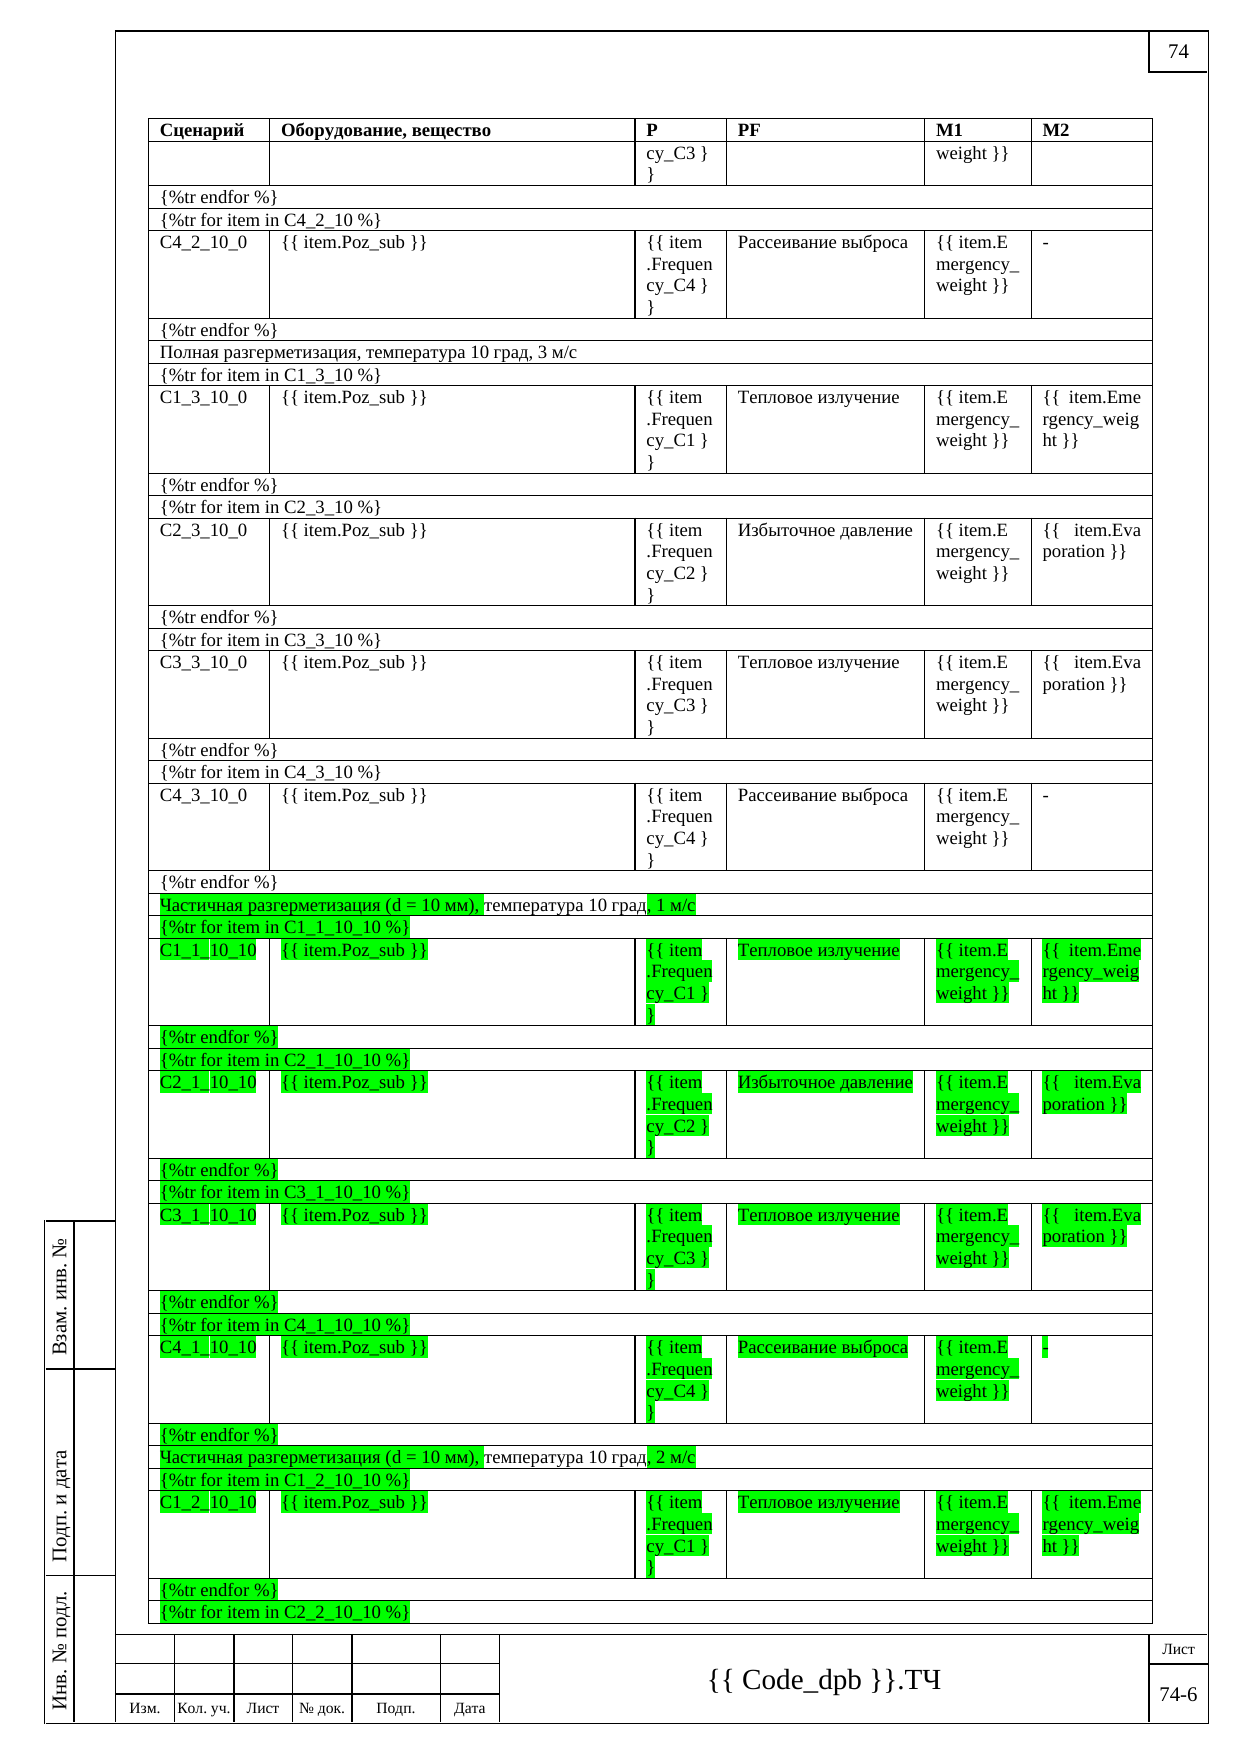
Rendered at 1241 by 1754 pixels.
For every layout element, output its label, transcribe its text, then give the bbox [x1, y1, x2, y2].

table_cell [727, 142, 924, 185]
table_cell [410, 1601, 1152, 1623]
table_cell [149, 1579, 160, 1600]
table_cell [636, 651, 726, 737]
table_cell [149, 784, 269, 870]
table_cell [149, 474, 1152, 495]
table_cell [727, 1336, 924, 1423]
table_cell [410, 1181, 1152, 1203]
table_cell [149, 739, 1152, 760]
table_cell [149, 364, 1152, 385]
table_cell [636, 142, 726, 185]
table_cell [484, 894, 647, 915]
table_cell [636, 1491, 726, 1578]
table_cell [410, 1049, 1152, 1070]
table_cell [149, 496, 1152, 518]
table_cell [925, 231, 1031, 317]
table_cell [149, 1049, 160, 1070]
table_header PF [727, 119, 924, 141]
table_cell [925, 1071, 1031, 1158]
table_header Оборудование, вещество [270, 119, 634, 141]
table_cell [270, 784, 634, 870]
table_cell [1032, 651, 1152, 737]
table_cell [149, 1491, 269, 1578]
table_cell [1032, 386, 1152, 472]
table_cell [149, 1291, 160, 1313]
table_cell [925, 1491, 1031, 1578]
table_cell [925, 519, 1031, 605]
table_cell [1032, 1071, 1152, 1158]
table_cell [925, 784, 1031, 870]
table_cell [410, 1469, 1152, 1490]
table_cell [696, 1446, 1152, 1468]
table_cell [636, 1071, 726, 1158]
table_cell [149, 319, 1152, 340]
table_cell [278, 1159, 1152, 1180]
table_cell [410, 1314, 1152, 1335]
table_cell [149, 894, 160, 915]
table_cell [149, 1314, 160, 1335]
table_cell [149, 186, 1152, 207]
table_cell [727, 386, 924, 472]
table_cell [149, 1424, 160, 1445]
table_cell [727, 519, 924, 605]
table_header Сценарий [149, 119, 269, 141]
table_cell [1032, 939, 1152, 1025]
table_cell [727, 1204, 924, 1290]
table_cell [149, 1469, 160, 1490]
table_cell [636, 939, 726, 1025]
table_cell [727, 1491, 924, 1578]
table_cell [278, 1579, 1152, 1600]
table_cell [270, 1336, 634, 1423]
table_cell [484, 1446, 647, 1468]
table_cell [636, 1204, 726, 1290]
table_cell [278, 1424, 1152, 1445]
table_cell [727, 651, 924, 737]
table_header Р [636, 119, 726, 141]
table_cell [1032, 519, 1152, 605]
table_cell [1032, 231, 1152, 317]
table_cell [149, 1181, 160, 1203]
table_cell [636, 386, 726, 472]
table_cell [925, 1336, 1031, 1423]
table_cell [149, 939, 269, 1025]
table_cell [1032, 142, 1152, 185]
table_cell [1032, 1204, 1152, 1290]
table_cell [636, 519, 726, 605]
table_header M2 [1032, 119, 1152, 141]
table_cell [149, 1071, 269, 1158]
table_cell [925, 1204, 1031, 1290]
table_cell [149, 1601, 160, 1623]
table_header M1 [925, 119, 1031, 141]
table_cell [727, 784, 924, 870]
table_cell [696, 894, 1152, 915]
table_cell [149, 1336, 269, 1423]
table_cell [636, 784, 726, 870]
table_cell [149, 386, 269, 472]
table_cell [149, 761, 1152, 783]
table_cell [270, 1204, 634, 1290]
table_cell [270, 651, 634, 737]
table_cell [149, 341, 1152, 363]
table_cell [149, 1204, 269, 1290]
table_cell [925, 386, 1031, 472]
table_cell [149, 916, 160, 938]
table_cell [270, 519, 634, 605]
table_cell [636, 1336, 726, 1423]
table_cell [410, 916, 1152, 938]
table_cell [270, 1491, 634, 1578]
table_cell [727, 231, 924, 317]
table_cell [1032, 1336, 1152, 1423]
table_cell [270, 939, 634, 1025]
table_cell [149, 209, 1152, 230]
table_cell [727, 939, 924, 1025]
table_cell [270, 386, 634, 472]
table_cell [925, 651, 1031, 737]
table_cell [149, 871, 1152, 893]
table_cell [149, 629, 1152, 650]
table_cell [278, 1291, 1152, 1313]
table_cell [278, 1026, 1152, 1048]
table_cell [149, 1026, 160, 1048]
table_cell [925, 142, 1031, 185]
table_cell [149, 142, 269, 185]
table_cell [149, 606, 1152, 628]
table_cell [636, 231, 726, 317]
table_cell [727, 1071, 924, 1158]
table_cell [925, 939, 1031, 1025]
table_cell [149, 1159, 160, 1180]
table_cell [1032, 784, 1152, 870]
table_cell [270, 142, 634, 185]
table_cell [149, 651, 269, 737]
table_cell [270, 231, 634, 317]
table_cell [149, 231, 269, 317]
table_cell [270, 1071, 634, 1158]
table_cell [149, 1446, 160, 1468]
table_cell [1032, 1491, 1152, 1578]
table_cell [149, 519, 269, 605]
